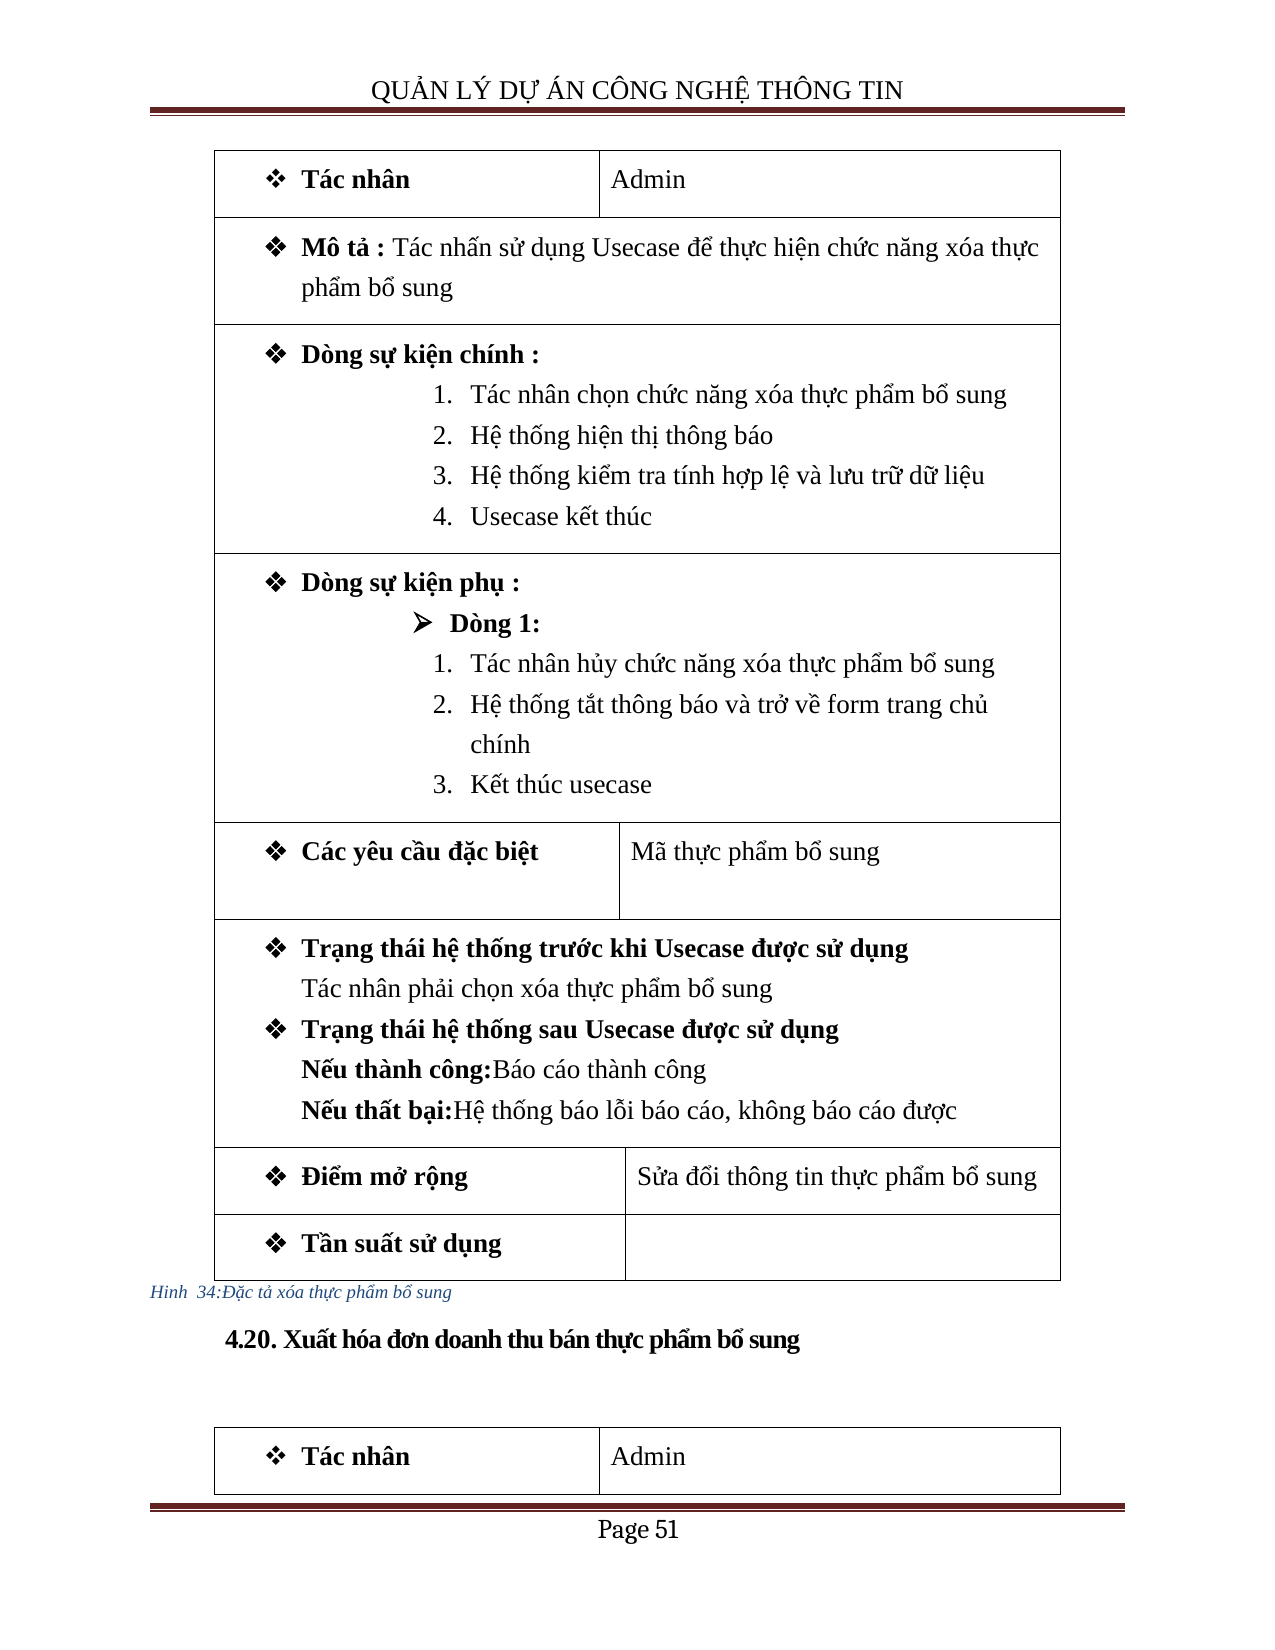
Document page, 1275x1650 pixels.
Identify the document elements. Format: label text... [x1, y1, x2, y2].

table_header Admin [600, 1428, 1060, 1494]
table_header Tác nhân [215, 1428, 599, 1494]
table_cell Mô tả : Tác nhấn sử dụng Usecase để thực hiện chức năng xóa thực phẩm bổ sung [215, 218, 1060, 324]
table_cell Điểm mở rộng [215, 1148, 625, 1213]
table_header Tác nhân [215, 151, 599, 217]
title 4.20. Xuất hóa đơn doanh thu bán thực phẩm bổ sung [225, 1323, 1125, 1355]
table_header Admin [600, 151, 1060, 217]
table_cell [626, 1215, 1060, 1280]
table_cell Sửa đổi thông tin thực phẩm bổ sung [626, 1148, 1060, 1213]
table_cell Dòng sự kiện phụ : Dòng 1: Tác nhân hủy chức năng xóa thực phẩm bổ sung Hệ thống tắt thông báo và trở về form trang chủ chính Kết thúc usecase [215, 554, 1060, 822]
table_cell Dòng sự kiện chính : Tác nhân chọn chức năng xóa thực phẩm bổ sung Hệ thống hiện thị thông báo Hệ thống kiểm tra tính hợp lệ và lưu trữ dữ liệu Usecase kết thúc [215, 325, 1060, 553]
table_cell Mã thực phẩm bổ sung [620, 823, 1060, 918]
table_cell Tần suất sử dụng [215, 1215, 625, 1280]
table_cell Các yêu cầu đặc biệt [215, 823, 619, 918]
table_cell Trạng thái hệ thống trước khi Usecase được sử dụng Tác nhân phải chọn xóa thực phẩm bổ sung Trạng thái hệ thống sau Usecase được sử dụng Nếu thành công:Báo cáo thành công Nếu thất bại:Hệ thống báo lỗi báo cáo, không báo cáo được [215, 920, 1060, 1147]
